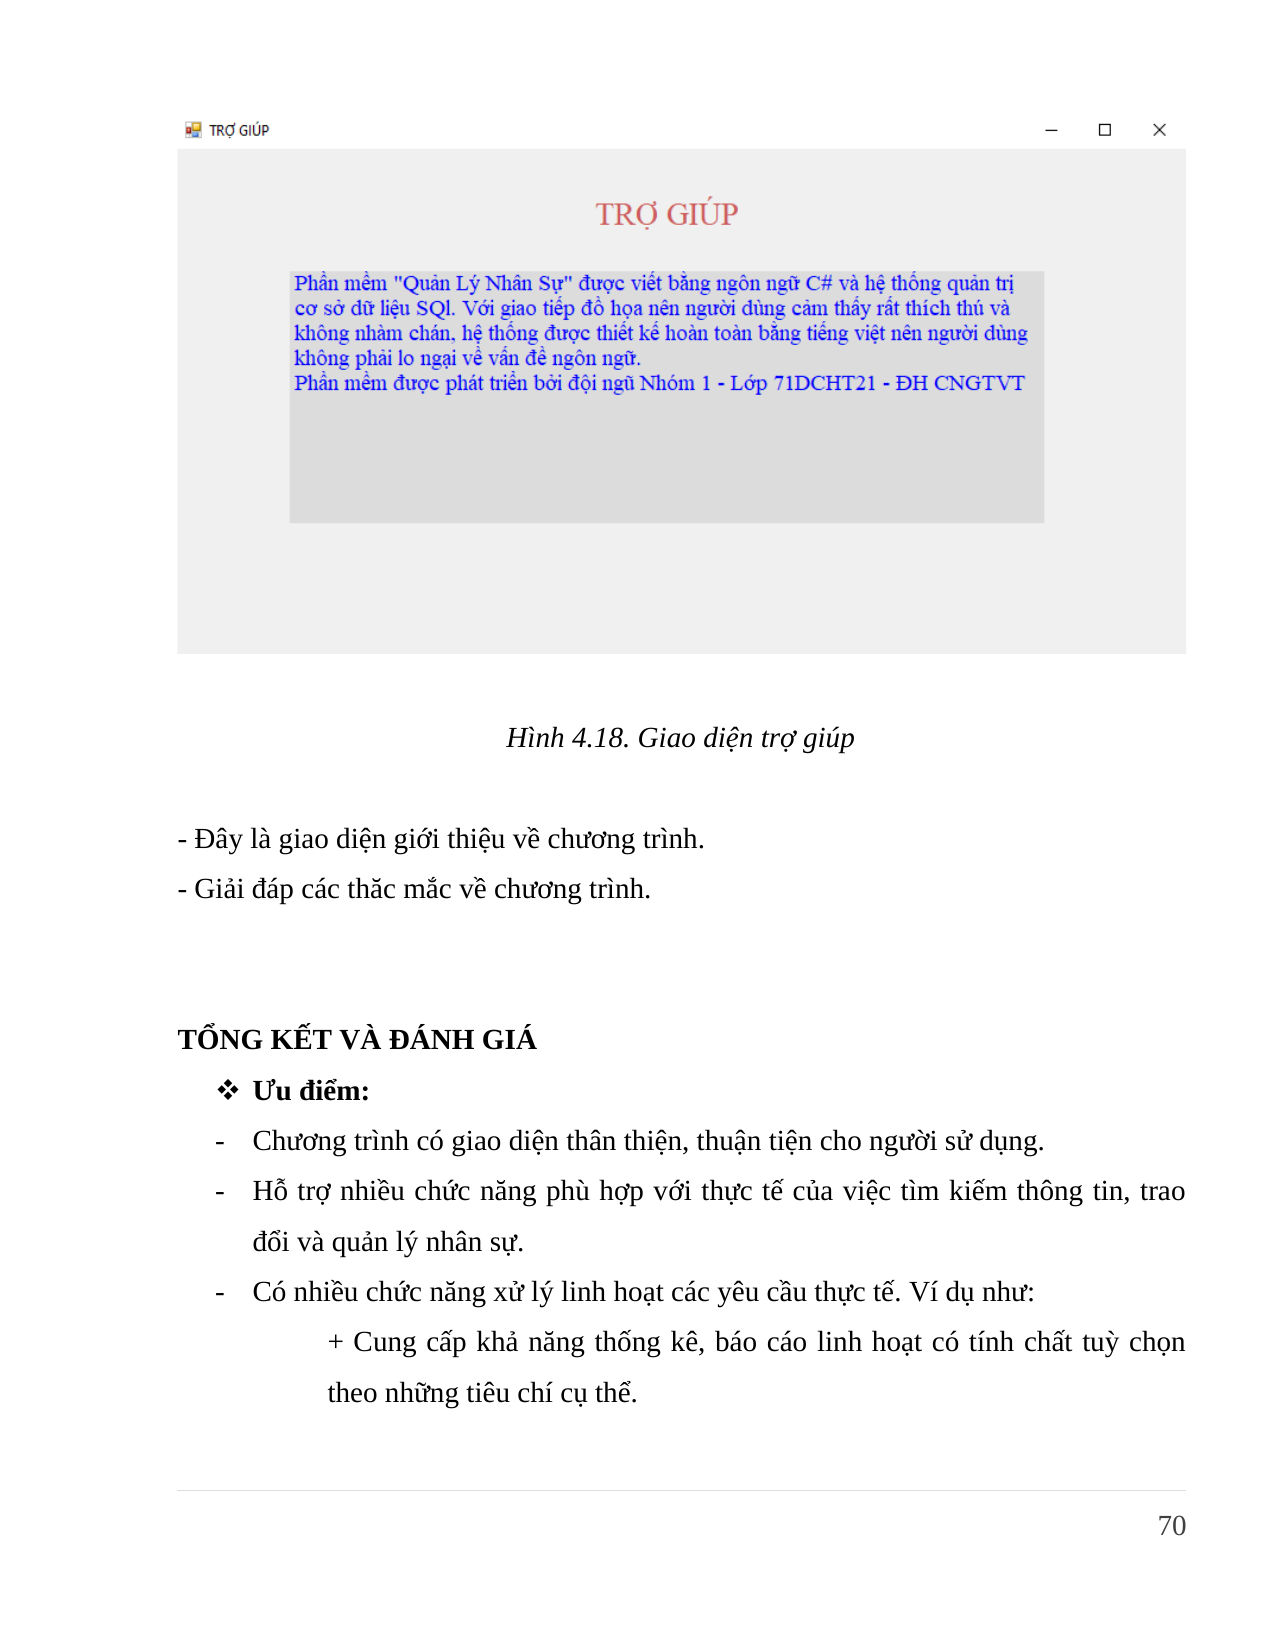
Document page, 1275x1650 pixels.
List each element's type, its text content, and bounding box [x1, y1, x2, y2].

list Ưu điểm: [215, 1073, 1186, 1106]
list Hỗ trợ nhiều chức năng phù hợp với thực tế của việc tìm kiếm thông tin, trao đổi và quản lý nhân sự. [215, 1173, 1186, 1257]
text TỔNG KẾT VÀ ĐÁNH GIÁ [177, 1022, 1186, 1056]
text - Giải đáp các thăc mắc về chương trình. [177, 872, 1186, 905]
list Có nhiều chức năng xử lý linh hoạt các yêu cầu thực tế. Ví dụ như: [215, 1274, 1186, 1308]
text + Cung cấp khả năng thống kê, báo cáo linh hoạt có tính chất tuỳ chọn theo những tiêu chí cụ thể. [327, 1324, 1186, 1408]
list Chương trình có giao diện thân thiện, thuận tiện cho người sử dụng. [215, 1123, 1186, 1157]
text - Đây là giao diện giới thiệu về chương trình. [177, 821, 1186, 855]
picture [177, 118, 1187, 654]
text Hình 4.18. Giao diện trợ giúp [177, 721, 1186, 754]
